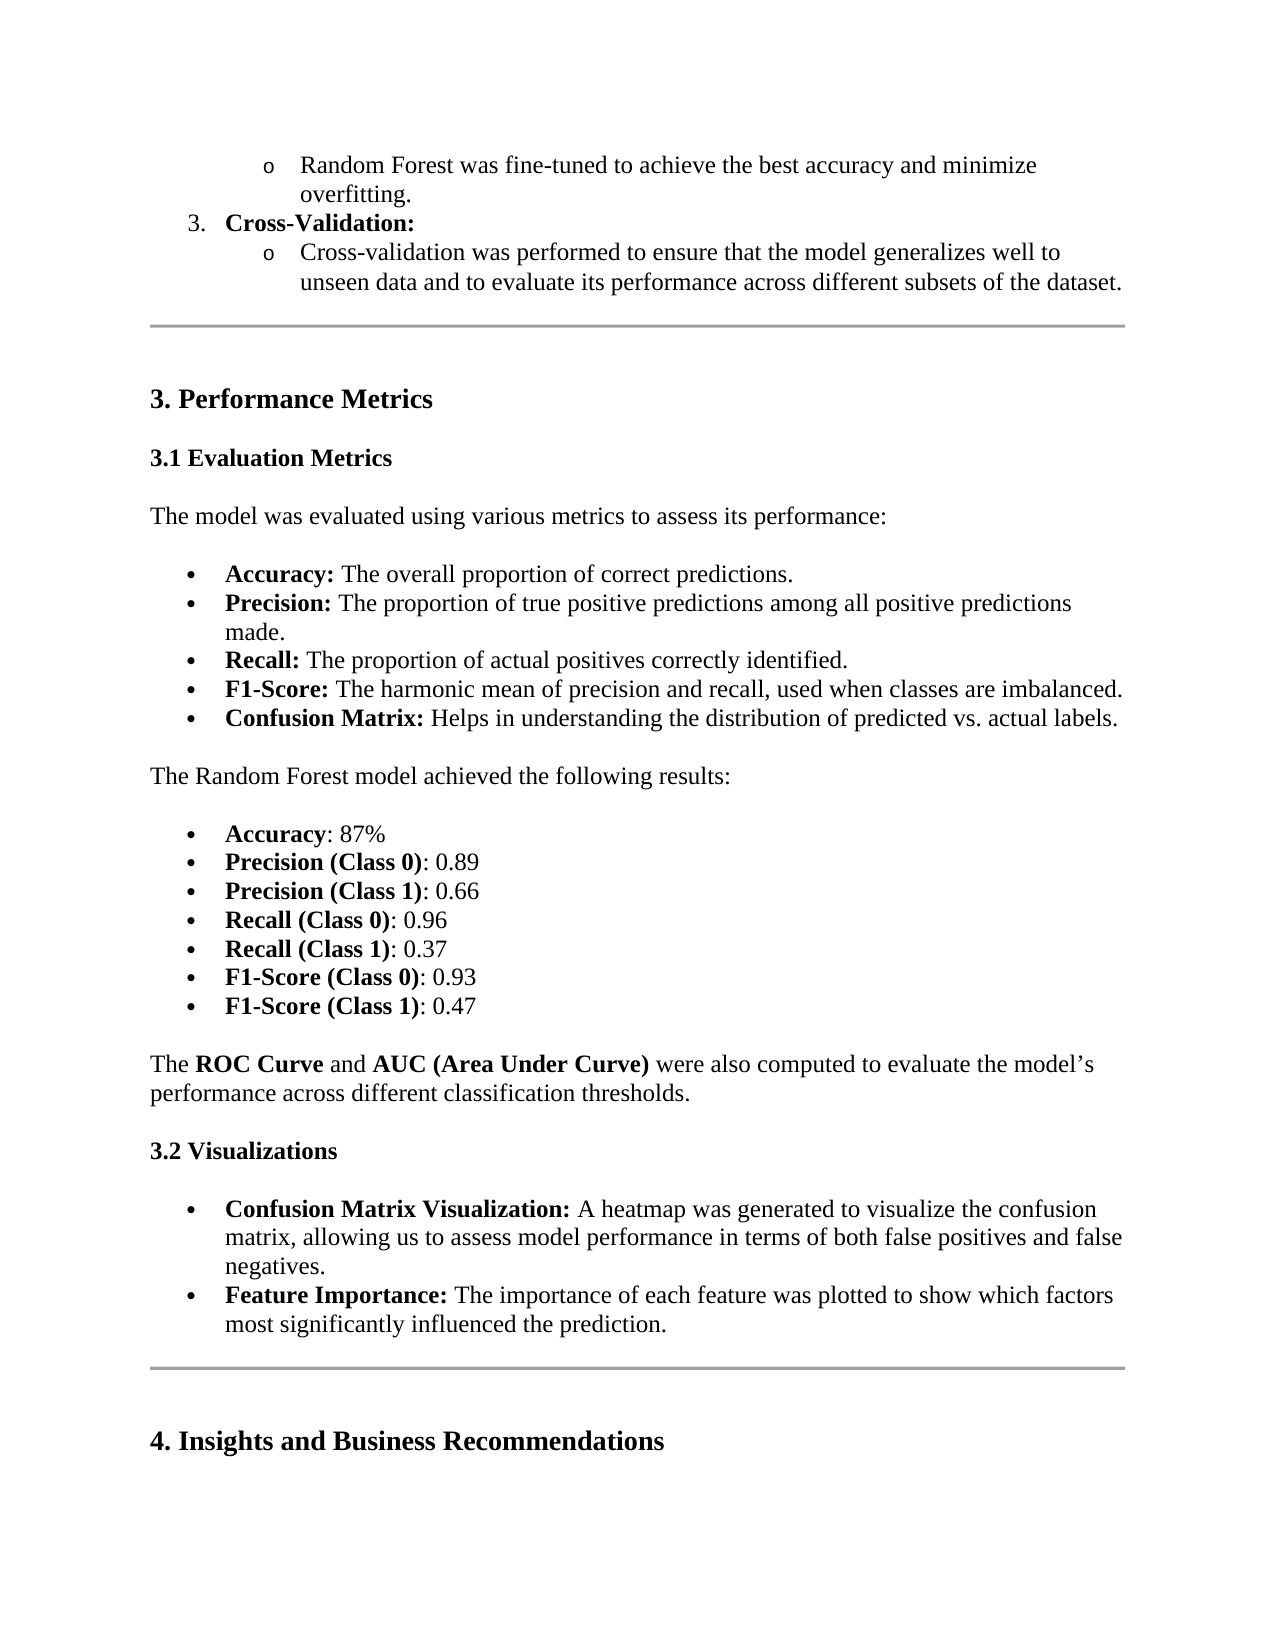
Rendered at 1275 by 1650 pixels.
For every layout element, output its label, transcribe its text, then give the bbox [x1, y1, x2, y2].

list Cross-validation was performed to ensure that the model generalizes well to unseen data and to evaluate its performance across different subsets of the dataset. [262, 237, 1125, 295]
text The Random Forest model achieved the following results: [150, 761, 1125, 789]
list Precision (Class 0): 0.89 [187, 847, 1125, 876]
list Random Forest was fine-tuned to achieve the best accuracy and minimize overfitting. [262, 150, 1125, 208]
list Confusion Matrix Visualization: A heatmap was generated to visualize the confusion matrix, allowing us to assess model performance in terms of both false positives and false negatives. [187, 1194, 1125, 1280]
list Recall (Class 0): 0.96 [187, 905, 1125, 934]
list Accuracy: 87% [187, 819, 1125, 847]
text The ROC Curve and AUC (Area Under Curve) were also computed to evaluate the model’s performance across different classification thresholds. [150, 1049, 1125, 1107]
list F1-Score: The harmonic mean of precision and recall, used when classes are imbalanced. [187, 674, 1125, 703]
list Accuracy: The overall proportion of correct predictions. [187, 559, 1125, 588]
list Precision: The proportion of true positive predictions among all positive predictions made. [187, 588, 1125, 645]
list Confusion Matrix: Helps in understanding the distribution of predicted vs. actual labels. [187, 703, 1125, 732]
list Feature Importance: The importance of each feature was plotted to show which factors most significantly influenced the prediction. [187, 1280, 1125, 1337]
list Precision (Class 1): 0.66 [187, 876, 1125, 905]
text The model was evaluated using various metrics to assess its performance: [150, 501, 1125, 530]
list Cross-Validation: [187, 208, 1125, 237]
list Recall (Class 1): 0.37 [187, 934, 1125, 962]
text 4. Insights and Business Recommendations [150, 1424, 1125, 1456]
list F1-Score (Class 0): 0.93 [187, 962, 1125, 991]
list F1-Score (Class 1): 0.47 [187, 991, 1125, 1020]
text 3. Performance Metrics [150, 382, 1125, 414]
list Recall: The proportion of actual positives correctly identified. [187, 645, 1125, 674]
text 3.1 Evaluation Metrics [150, 443, 1125, 472]
text 3.2 Visualizations [150, 1136, 1125, 1164]
